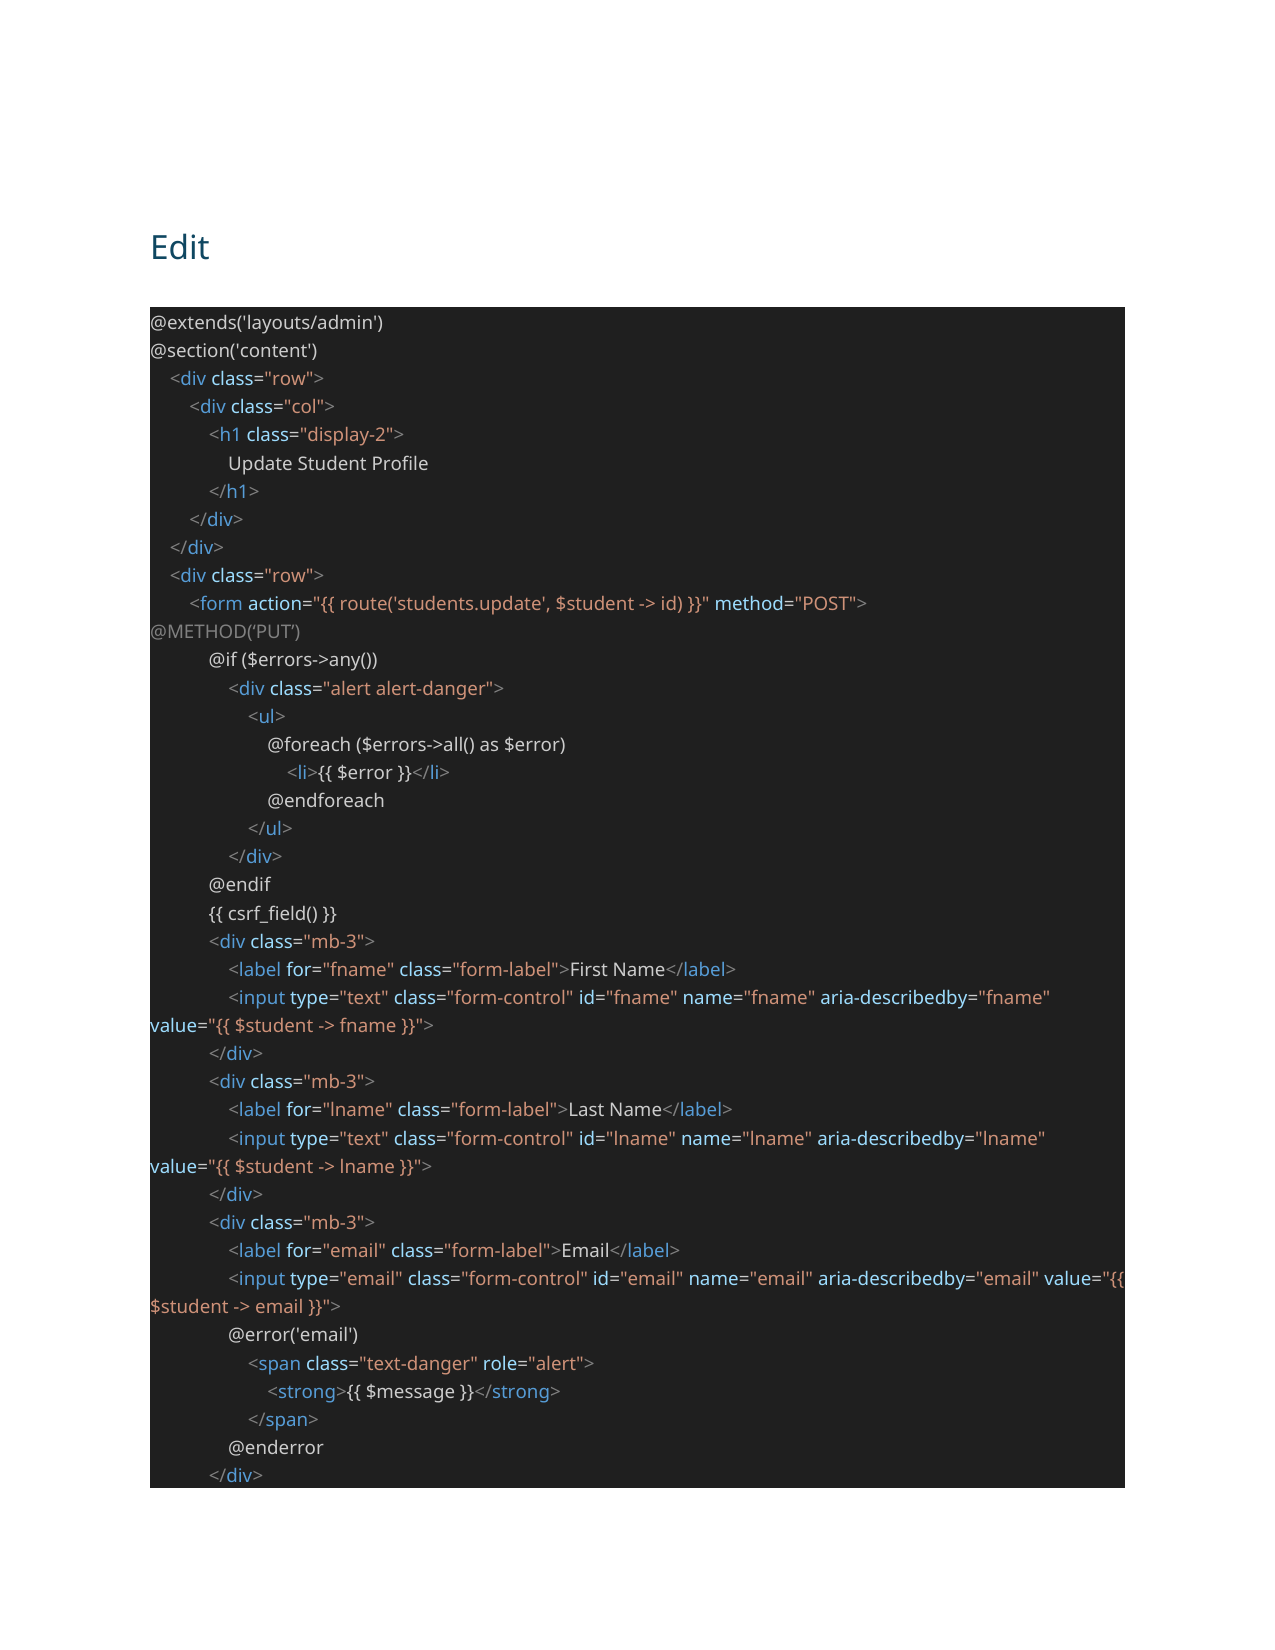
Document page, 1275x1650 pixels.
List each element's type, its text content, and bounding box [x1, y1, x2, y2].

text <input type="text" class="form-control" id="fname" name="fname" aria-describedby="fname" value="{{ $student -> fname }}"> [150, 982, 1125, 1038]
text </ul> [150, 813, 1125, 841]
text {{ csrf_field() }} [150, 897, 1125, 925]
text <div class="mb-3"> [150, 1207, 1125, 1235]
text @endif [150, 869, 1125, 897]
text </span> [150, 1403, 1125, 1432]
text </div> [150, 1038, 1125, 1066]
text <span class="text-danger" role="alert"> [150, 1347, 1125, 1375]
text @foreach ($errors->all() as $error) [150, 728, 1125, 757]
text @extends('layouts/admin') [150, 307, 1125, 335]
text @if ($errors->any()) [150, 644, 1125, 672]
text </div> [150, 503, 1125, 532]
text <ul> [150, 700, 1125, 728]
text <input type="email" class="form-control" id="email" name="email" aria-describedby="email" value="{{ $student -> email }}"> [150, 1263, 1125, 1319]
text <label for="lname" class="form-label">Last Name</label> [150, 1094, 1125, 1122]
text </div> [150, 1460, 1125, 1488]
text <div class="mb-3"> [150, 925, 1125, 953]
text <div class="col"> [150, 391, 1125, 419]
text @enderror [150, 1432, 1125, 1460]
text <label for="fname" class="form-label">First Name</label> [150, 953, 1125, 982]
text <div class="row"> [150, 363, 1125, 391]
text <strong>{{ $message }}</strong> [150, 1375, 1125, 1403]
text <div class="mb-3"> [150, 1066, 1125, 1094]
text <li>{{ $error }}</li> [150, 757, 1125, 785]
text <label for="email" class="form-label">Email</label> [150, 1235, 1125, 1263]
subtitle Edit [150, 224, 1125, 269]
text <h1 class="display-2"> [150, 419, 1125, 447]
text </h1> [150, 475, 1125, 503]
text </div> [150, 1178, 1125, 1207]
text <div class="alert alert-danger"> [150, 672, 1125, 700]
text <div class="row"> [150, 560, 1125, 588]
text <form action="{{ route('students.update', $student -> id) }}" method="POST"> [150, 588, 1125, 616]
text Update Student Profile [150, 447, 1125, 475]
text @section('content') [150, 335, 1125, 363]
text </div> [150, 532, 1125, 560]
text @endforeach [150, 785, 1125, 813]
text @error('email') [150, 1319, 1125, 1347]
text @METHOD(‘PUT’) [150, 616, 1125, 644]
text <input type="text" class="form-control" id="lname" name="lname" aria-describedby="lname" value="{{ $student -> lname }}"> [150, 1122, 1125, 1178]
text </div> [150, 841, 1125, 869]
